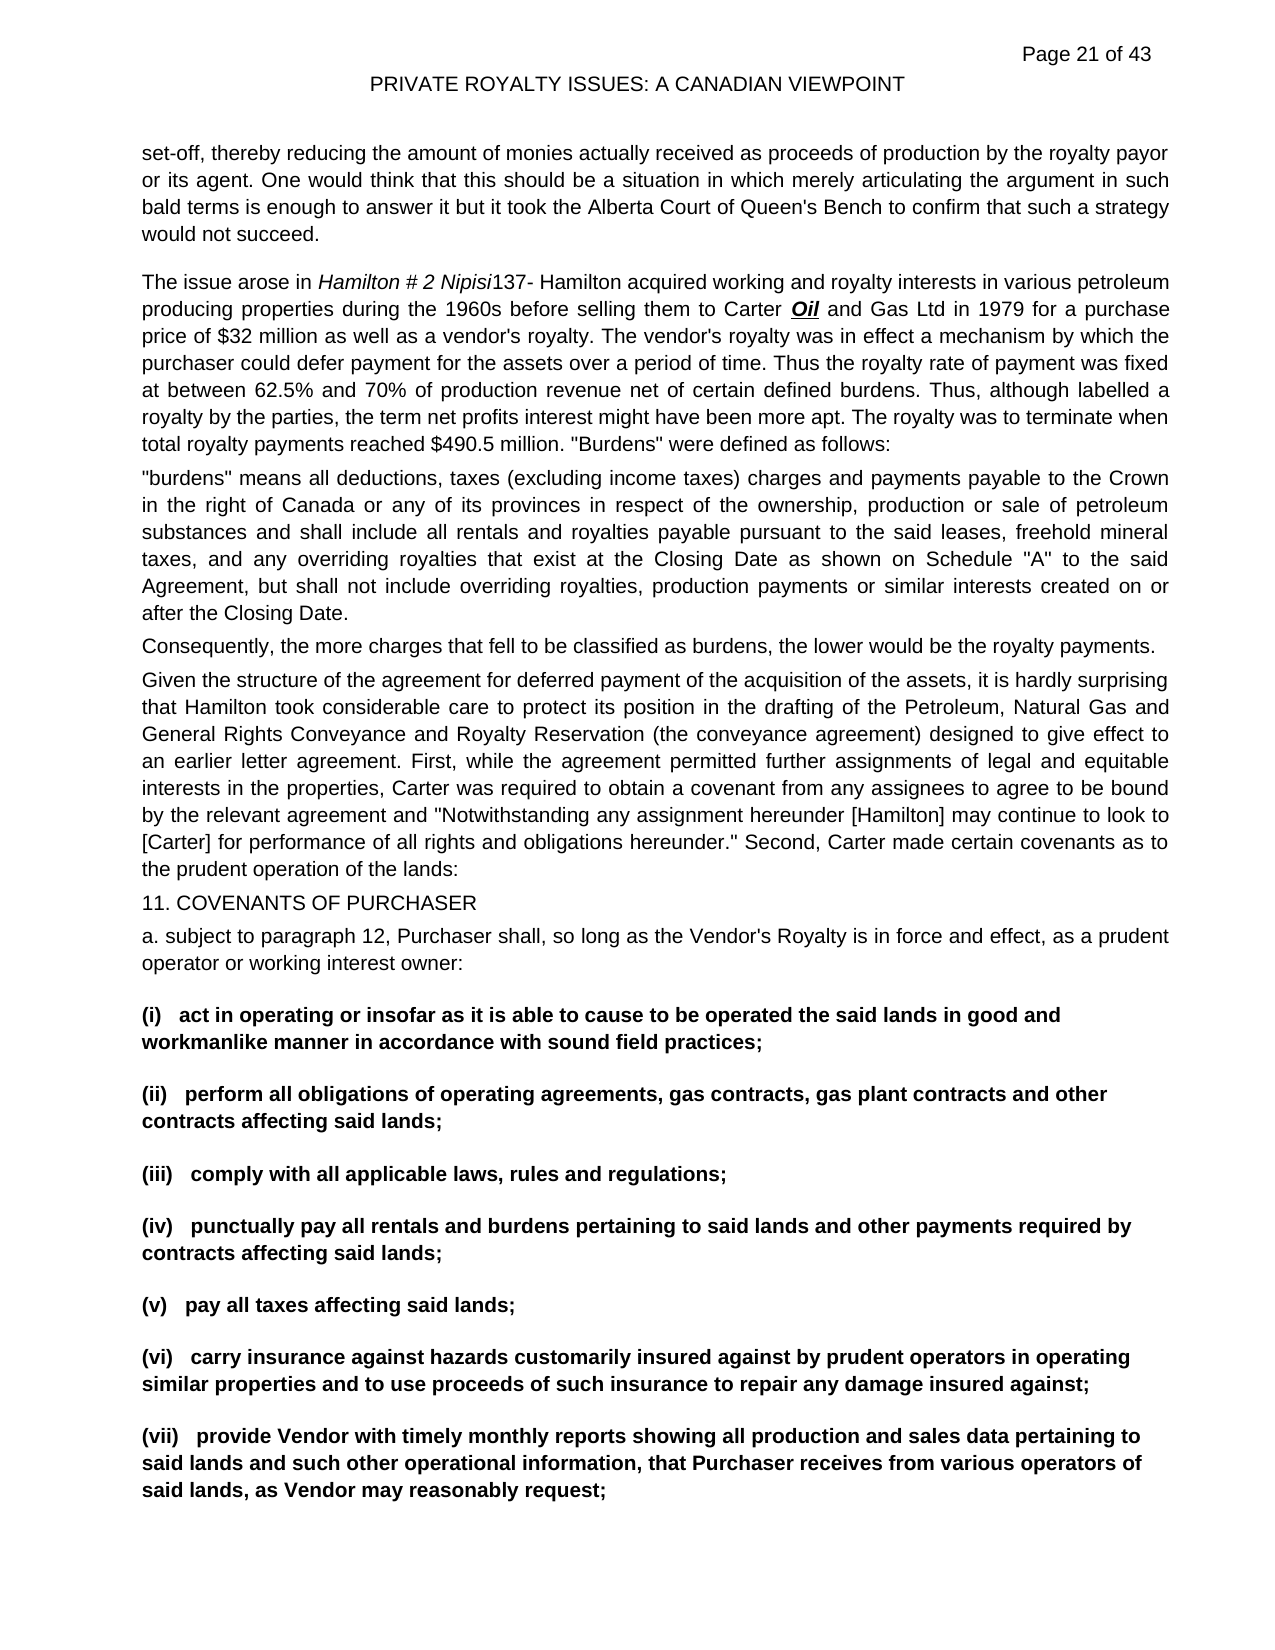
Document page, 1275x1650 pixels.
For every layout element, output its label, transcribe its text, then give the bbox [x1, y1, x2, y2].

text (v) pay all taxes affecting said lands; [142, 1289, 1171, 1317]
text (vii) provide Vendor with timely monthly reports showing all production and sales data pertaining to said lands and such other operational information, that Purchaser receives from various operators of said lands, as Vendor may reasonably request; [142, 1421, 1171, 1502]
text (ii) perform all obligations of operating agreements, gas contracts, gas plant contracts and other contracts affecting said lands; [142, 1079, 1171, 1133]
text Given the structure of the agreement for deferred payment of the acquisition of the assets, it is hardly surprising that Hamilton took considerable care to protect its position in the drafting of the Petroleum, Natural Gas and General Rights Conveyance and Royalty Reservation (the conveyance agreement) designed to give effect to an earlier letter agreement. First, while the agreement permitted further assignments of legal and equitable interests in the properties, Carter was required to obtain a covenant from any assignees to agree to be bound by the relevant agreement and "Notwithstanding any assignment hereunder [Hamilton] may continue to look to [Carter] for performance of all rights and obligations hereunder." Second, Carter made certain covenants as to the prudent operation of the lands: [142, 664, 1171, 881]
text a. subject to paragraph 12, Purchaser shall, so long as the Vendor's Royalty is in force and effect, as a prudent operator or working interest owner: [142, 921, 1171, 975]
text Consequently, the more charges that fell to be classified as burdens, the lower would be the royalty payments. [142, 631, 1171, 658]
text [142, 137, 1171, 246]
text (i) act in operating or insofar as it is able to cause to be operated the said lands in good and workmanlike manner in accordance with sound field practices; [142, 1000, 1171, 1054]
text (vi) carry insurance against hazards customarily insured against by prudent operators in operating similar properties and to use proceeds of such insurance to repair any damage insured against; [142, 1342, 1171, 1396]
text (iv) punctually pay all rentals and burdens pertaining to said lands and other payments required by contracts affecting said lands; [142, 1210, 1171, 1264]
text "burdens" means all deductions, taxes (excluding income taxes) charges and payments payable to the Crown in the right of Canada or any of its provinces in respect of the ownership, production or sale of petroleum substances and shall include all rentals and royalties payable pursuant to the said leases, freehold mineral taxes, and any overriding royalties that exist at the Closing Date as shown on Schedule "A" to the said Agreement, but shall not include overriding royalties, production payments or similar interests created on or after the Closing Date. [142, 462, 1171, 625]
text The issue arose in Hamilton # 2 Nipisi137- Hamilton acquired working and royalty interests in various petroleum producing properties during the 1960s before selling them to Carter Oil and Gas Ltd in 1979 for a purchase price of $32 million as well as a vendor's royalty. The vendor's royalty was in effect a mechanism by which the purchaser could defer payment for the assets over a period of time. Thus the royalty rate of payment was fixed at between 62.5% and 70% of production revenue net of certain defined burdens. Thus, although labelled a royalty by the parties, the term net profits interest might have been more apt. The royalty was to terminate when total royalty payments reached $490.5 million. "Burdens" were defined as follows: [142, 267, 1171, 456]
text (iii) comply with all applicable laws, rules and regulations; [142, 1158, 1171, 1185]
text 11. COVENANTS OF PURCHASER [142, 887, 1171, 914]
